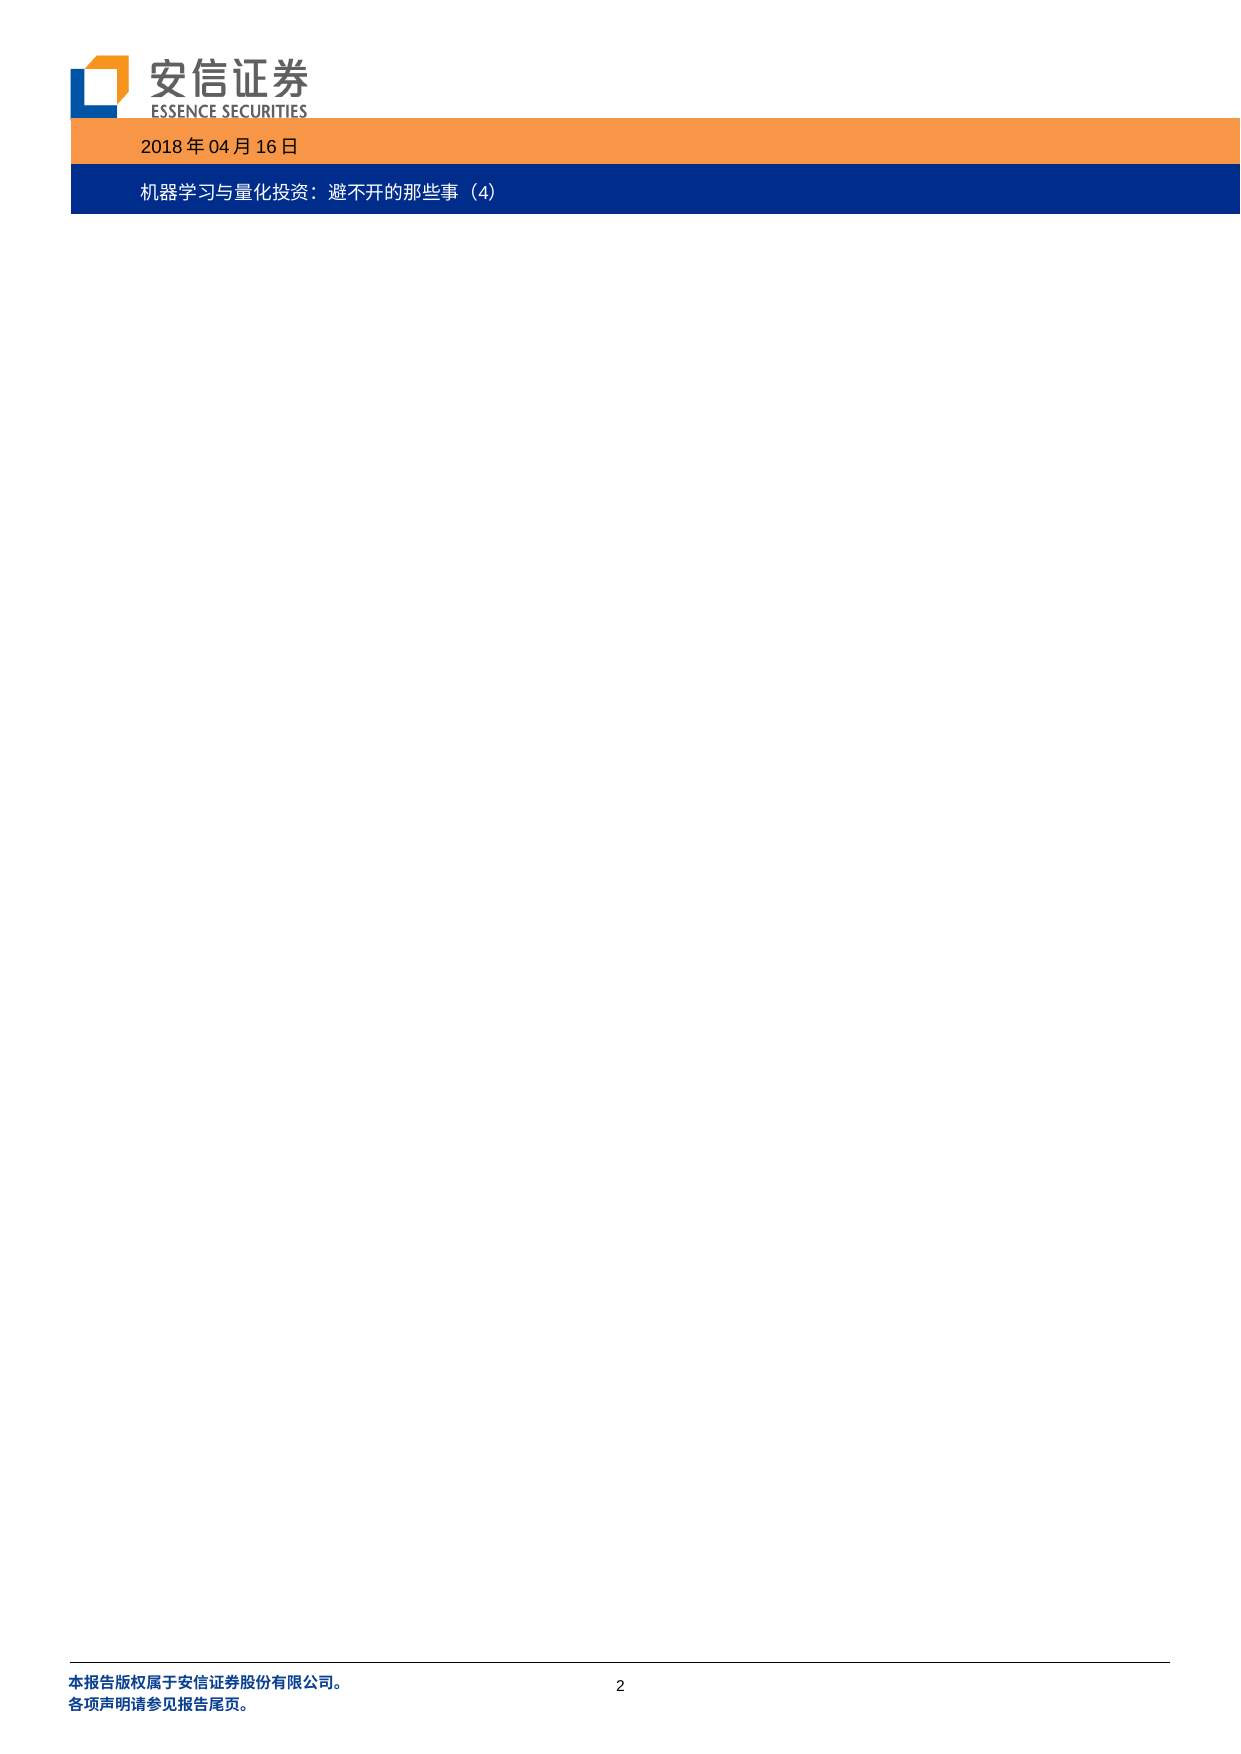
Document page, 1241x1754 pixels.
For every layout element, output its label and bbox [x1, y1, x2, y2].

picture [70, 55, 308, 121]
table_cell [71, 164, 1240, 214]
